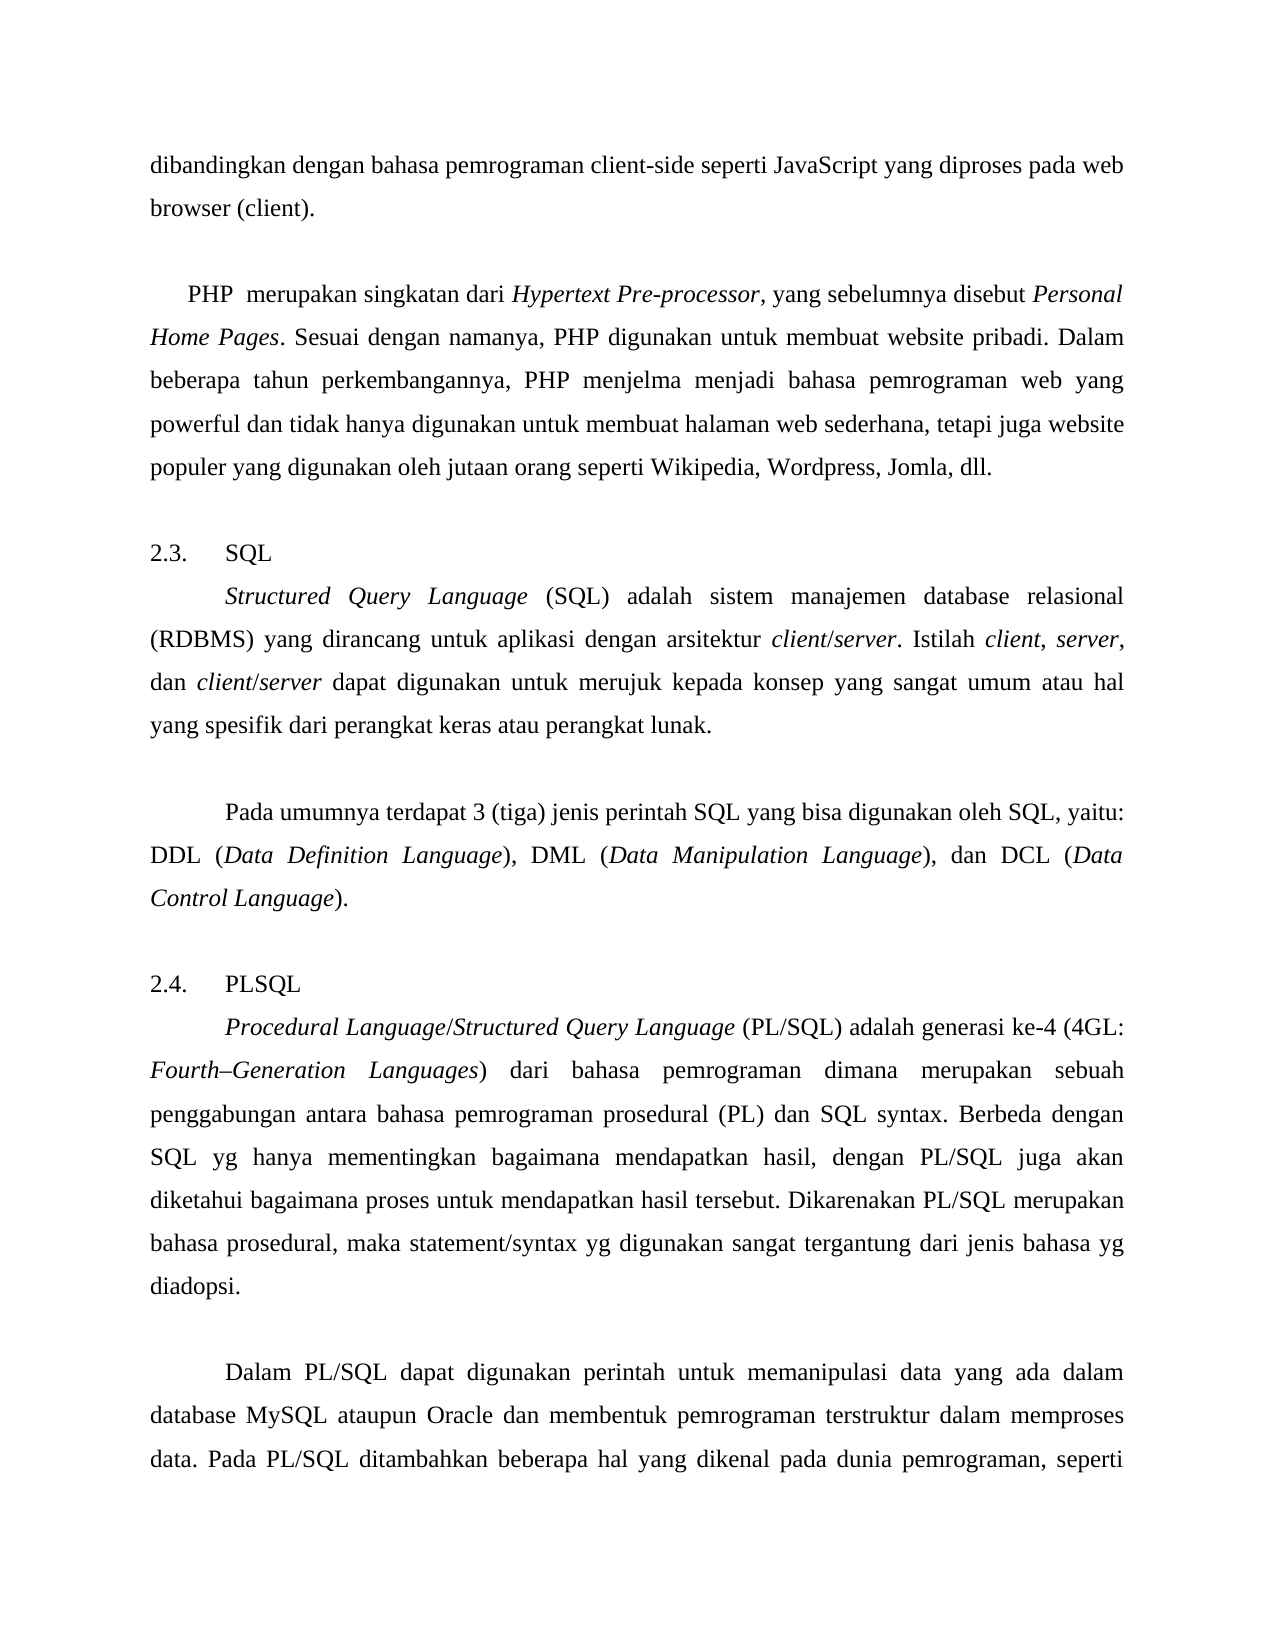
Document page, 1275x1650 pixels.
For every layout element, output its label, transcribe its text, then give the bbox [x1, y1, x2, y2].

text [150, 150, 1125, 222]
list PLSQL [150, 969, 1125, 998]
text PHP merupakan singkatan dari Hypertext Pre-processor, yang sebelumnya disebut Personal Home Pages. Sesuai dengan namanya, PHP digunakan untuk membuat website pribadi. Dalam beberapa tahun perkembangannya, PHP menjelma menjadi bahasa pemrograman web yang powerful dan tidak hanya digunakan untuk membuat halaman web sederhana, tetapi juga website populer yang digunakan oleh jutaan orang seperti Wikipedia, Wordpress, Jomla, dll. [150, 279, 1125, 481]
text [150, 1357, 1125, 1472]
text Procedural Language/Structured Query Language (PL/SQL) adalah generasi ke-4 (4GL: Fourth–Generation Languages) dari bahasa pemrograman dimana merupakan sebuah penggabungan antara bahasa pemrograman prosedural (PL) dan SQL syntax. Berbeda dengan SQL yg hanya mementingkan bagaimana mendapatkan hasil, dengan PL/SQL juga akan diketahui bagaimana proses untuk mendapatkan hasil tersebut. Dikarenakan PL/SQL merupakan bahasa prosedural, maka statement/syntax yg digunakan sangat tergantung dari jenis bahasa yg diadopsi. [150, 1012, 1125, 1300]
text Pada umumnya terdapat 3 (tiga) jenis perintah SQL yang bisa digunakan oleh SQL, yaitu: DDL (Data Definition Language), DML (Data Manipulation Language), dan DCL (Data Control Language). [150, 797, 1125, 912]
text Structured Query Language (SQL) adalah sistem manajemen database relasional (RDBMS) yang dirancang untuk aplikasi dengan arsitektur client/server. Istilah client, server, dan client/server dapat digunakan untuk merujuk kepada konsep yang sangat umum atau hal yang spesifik dari perangkat keras atau perangkat lunak. [150, 581, 1125, 739]
list SQL [150, 538, 1125, 567]
